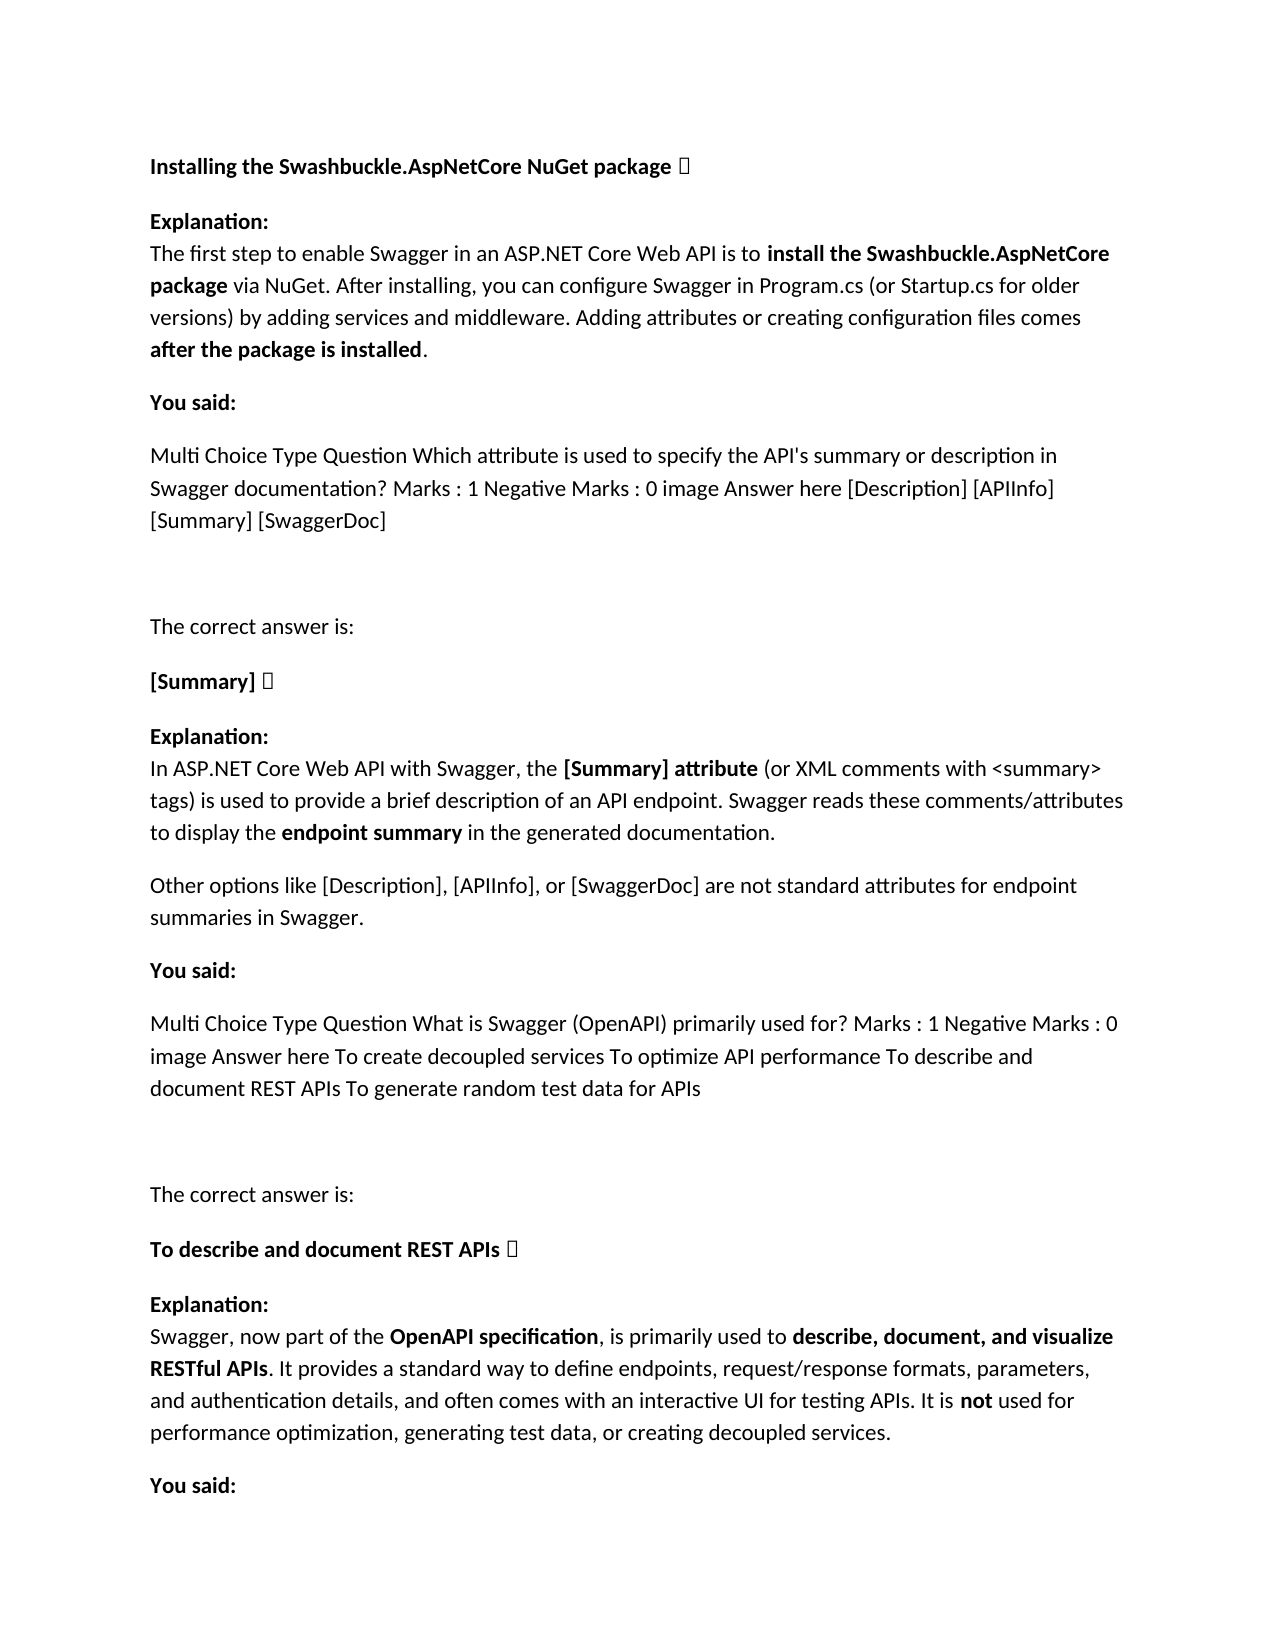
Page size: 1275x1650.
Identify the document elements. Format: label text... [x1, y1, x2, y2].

text You said: [150, 1472, 1125, 1499]
text Installing the Swashbuckle.AspNetCore NuGet package ✅ [150, 150, 1125, 181]
text Explanation: In ASP.NET Core Web API with Swagger, the [Summary] attribute (or XML comments with <summary> tags) is used to provide a brief description of an API endpoint. Swagger reads these comments/attributes to display the endpoint summary in the generated documentation. [150, 722, 1125, 846]
text The correct answer is: [150, 1180, 1125, 1208]
text You said: [150, 957, 1125, 984]
text Multi Choice Type Question What is Swagger (OpenAPI) primarily used for? Marks : 1 Negative Marks : 0 image Answer here To create decoupled services To optimize API performance To describe and document REST APIs To generate random test data for APIs [150, 1009, 1125, 1102]
text The correct answer is: [150, 612, 1125, 640]
text Explanation: Swagger, now part of the OpenAPI specification, is primarily used to describe, document, and visualize RESTful APIs. It provides a standard way to define endpoints, request/response formats, parameters, and authentication details, and often comes with an interactive UI for testing APIs. It is not used for performance optimization, generating test data, or creating decoupled services. [150, 1290, 1125, 1447]
text [Summary] ✅ [150, 665, 1125, 696]
text Multi Choice Type Question Which attribute is used to specify the API's summary or description in Swagger documentation? Marks : 1 Negative Marks : 0 image Answer here [Description] [APIInfo] [Summary] [SwaggerDoc] [150, 442, 1125, 534]
text Other options like [Description], [APIInfo], or [SwaggerDoc] are not standard attributes for endpoint summaries in Swagger. [150, 871, 1125, 932]
text Explanation: The first step to enable Swagger in an ASP.NET Core Web API is to install the Swashbuckle.AspNetCore package via NuGet. After installing, you can configure Swagger in Program.cs (or Startup.cs for older versions) by adding services and middleware. Adding attributes or creating configuration files comes after the package is installed. [150, 207, 1125, 363]
text To describe and document REST APIs ✅ [150, 1233, 1125, 1264]
text You said: [150, 388, 1125, 417]
